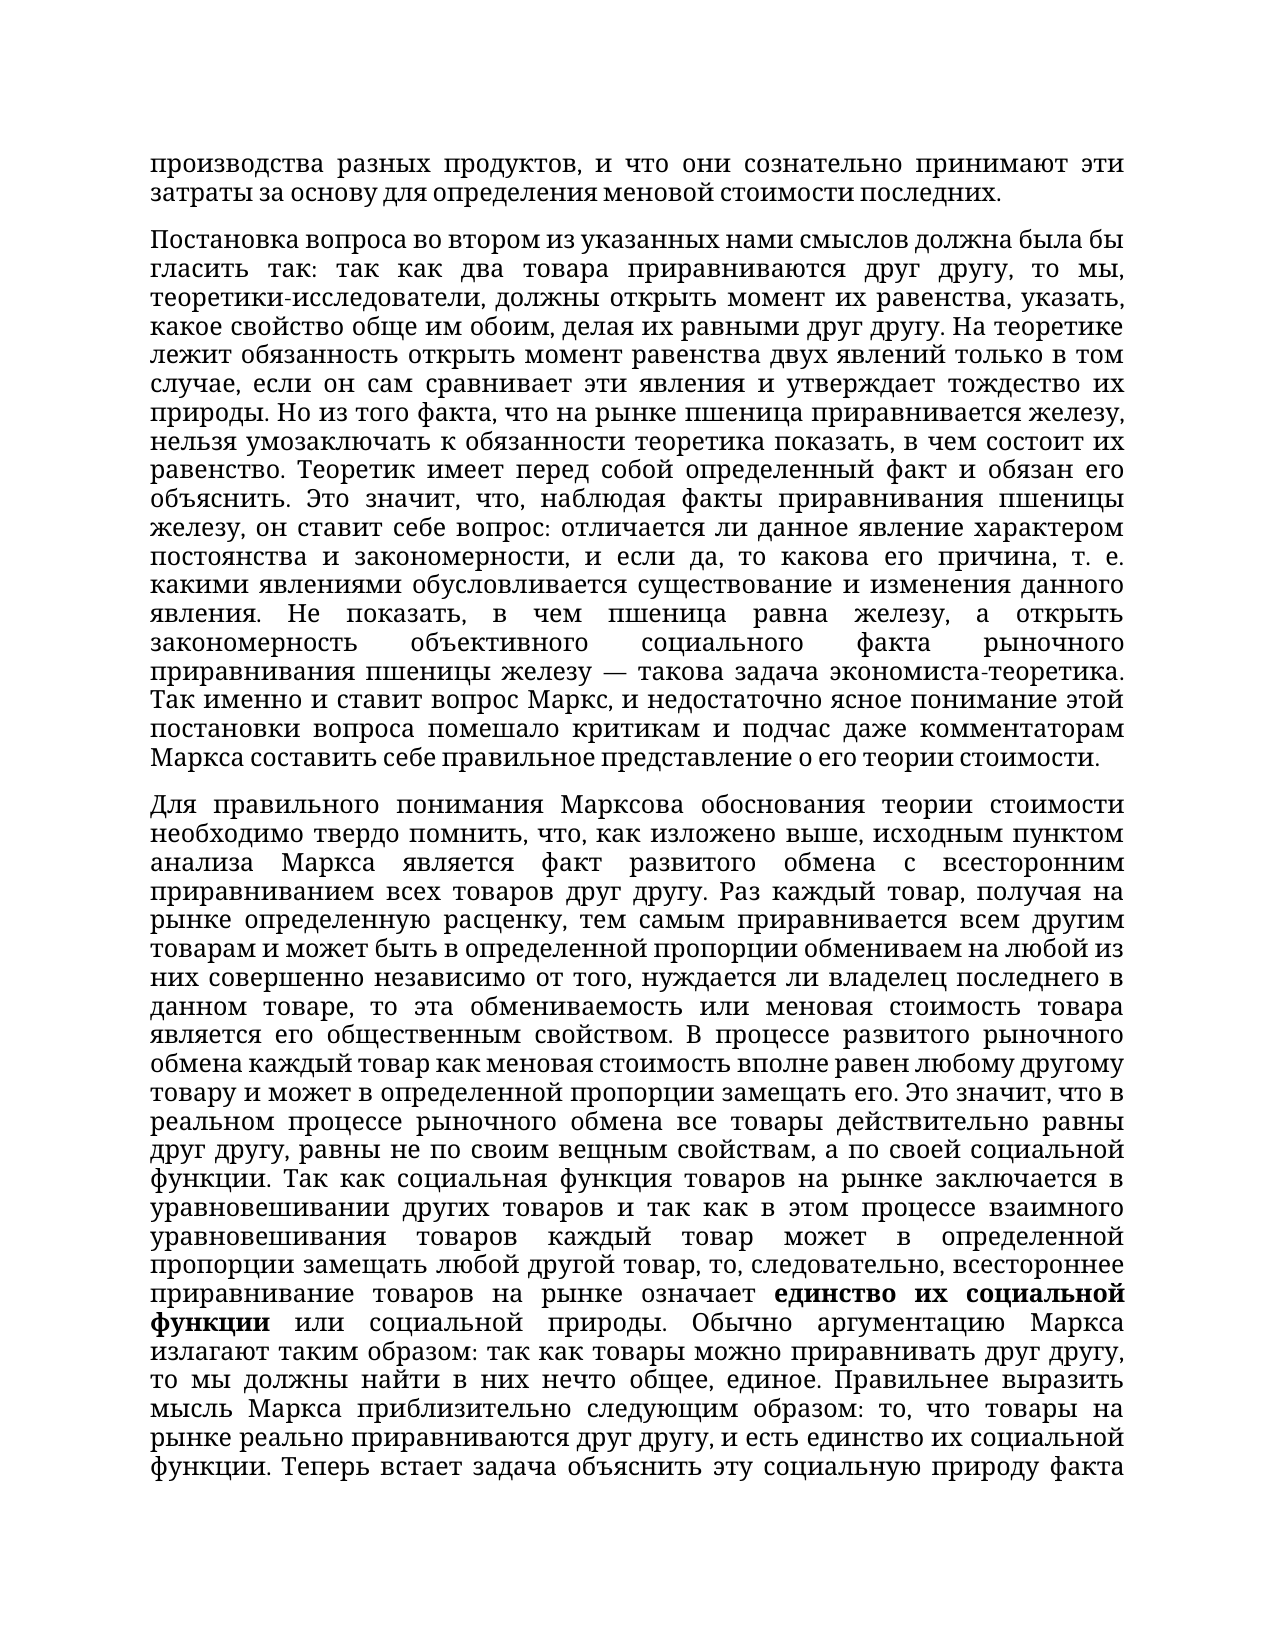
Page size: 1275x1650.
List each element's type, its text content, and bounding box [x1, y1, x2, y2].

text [150, 791, 1125, 1481]
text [150, 150, 1125, 207]
text Постановка вопроса во втором из указанных нами смыслов должна была бы гласить так: так как два товара приравниваются друг другу, то мы, теоретики-исследователи, должны открыть момент их равенства, указать, какое свойство обще им обоим, делая их равными друг другу. На теоретике лежит обязанность открыть момент равенства двух явлений только в том случае, если он сам сравнивает эти явления и утверждает тождество их природы. Но из того факта, что на рынке пшеница приравнивается железу, нельзя умозаключать к обязанности теоретика показать, в чем состоит их равенство. Теоретик имеет перед собой определенный факт и обязан его объяснить. Это значит, что, наблюдая факты приравнивания пшеницы железу, он ставит себе вопрос: отличается ли данное явление характером постоянства и закономерности, и если да, то какова его причина, т. е. какими явлениями обусловливается существование и изменения данного явления. Не показать, в чем пшеница равна железу, а открыть закономерность объективного социального факта рыночного приравнивания пшеницы железу — такова задача экономиста-теоретика. Так именно и ставит вопрос Маркс, и недостаточно ясное понимание этой постановки вопроса помешало критикам и подчас даже комментаторам Маркса составить себе правильное представление о его теории стоимости. [150, 226, 1125, 772]
